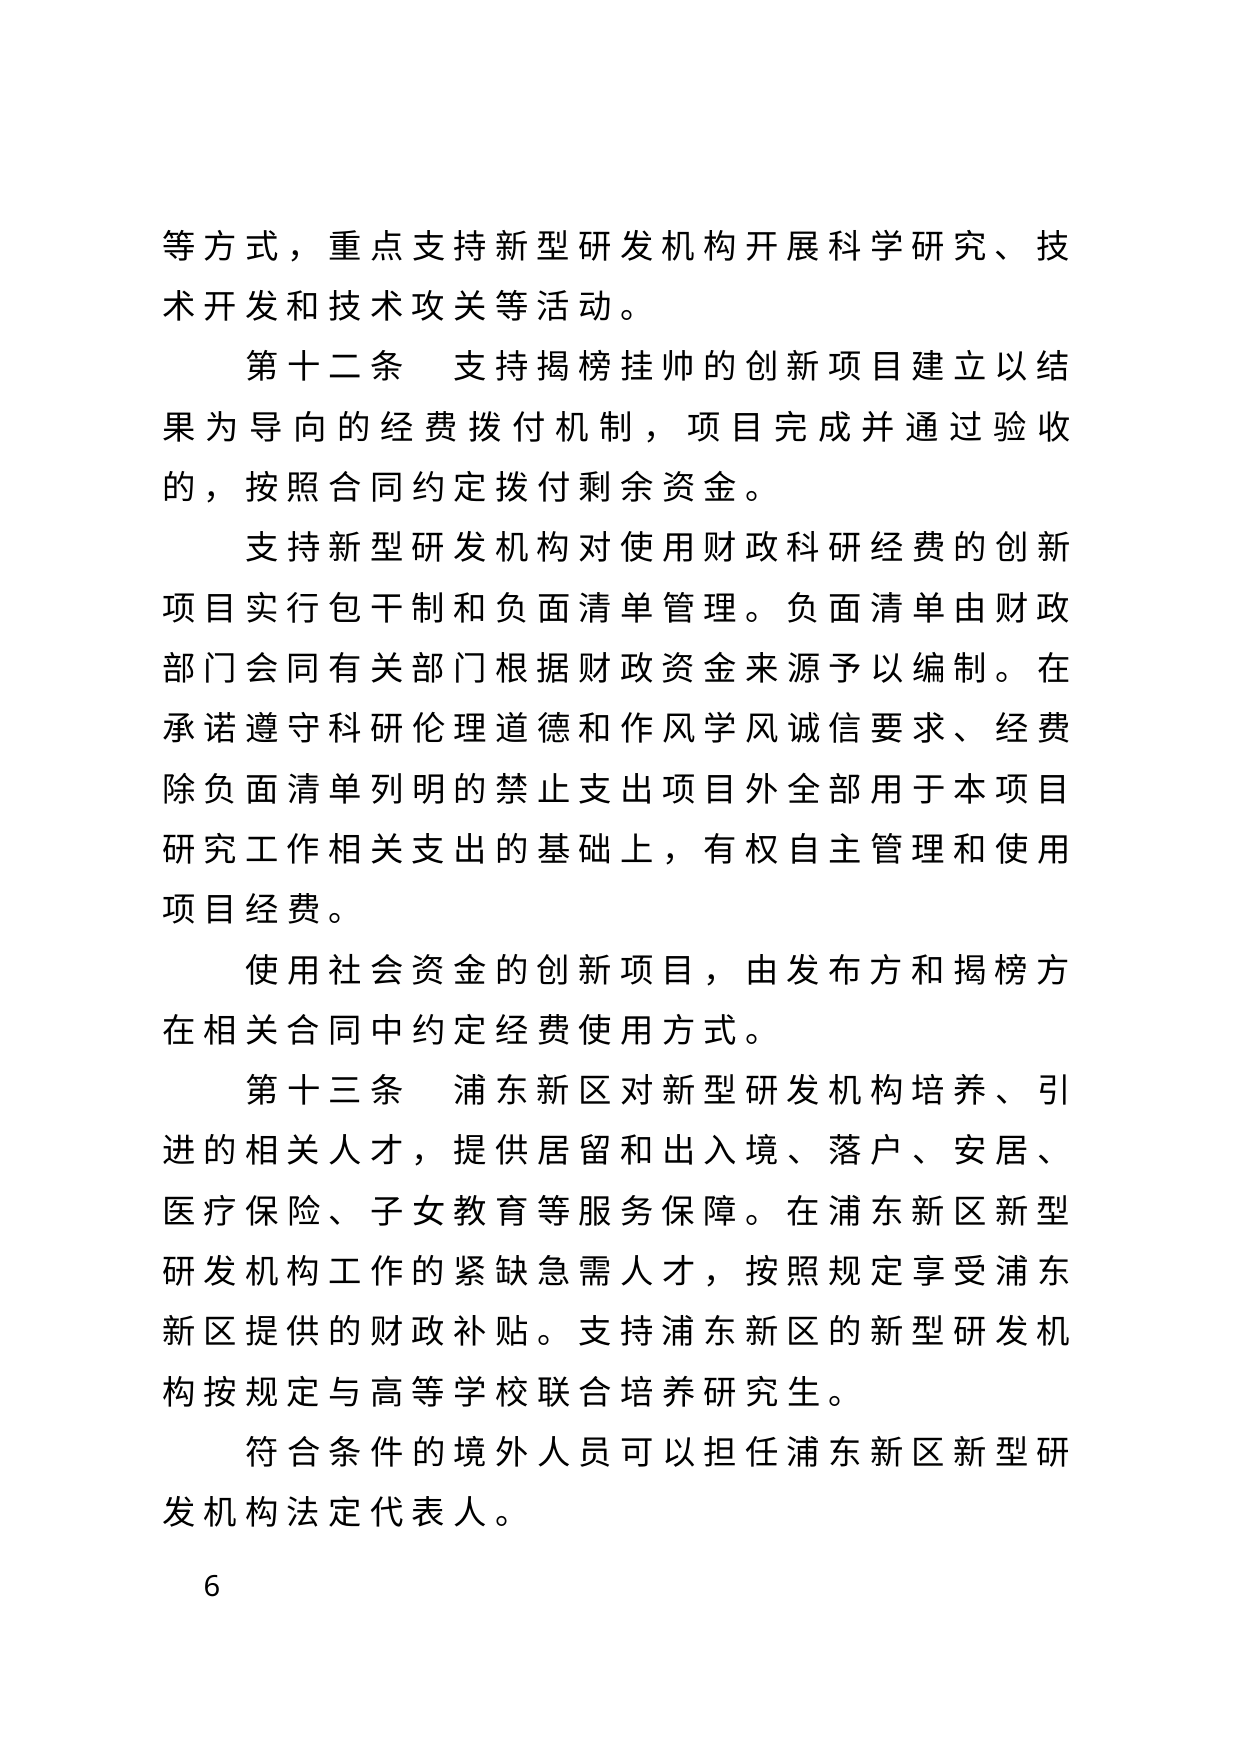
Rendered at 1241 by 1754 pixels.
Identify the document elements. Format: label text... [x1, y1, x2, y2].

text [162, 213, 1078, 334]
text 支持新型研发机构对使用财政科研经费的创新项目实行包干制和负面清单管理。负面清单由财政部门会同有关部门根据财政资金来源予以编制。在承诺遵守科研伦理道德和作风学风诚信要求、经费除负面清单列明的禁止支出项目外全部用于本项目研究工作相关支出的基础上，有权自主管理和使用项目经费。 [162, 515, 1078, 937]
text 使用社会资金的创新项目，由发布方和揭榜方在相关合同中约定经费使用方式。 [162, 937, 1078, 1058]
text 第十三条 浦东新区对新型研发机构培养、引进的相关人才，提供居留和出入境、落户、安居、医疗保险、子女教育等服务保障。在浦东新区新型研发机构工作的紧缺急需人才，按照规定享受浦东新区提供的财政补贴。支持浦东新区的新型研发机构按规定与高等学校联合培养研究生。 [162, 1058, 1078, 1420]
text 第十二条 支持揭榜挂帅的创新项目建立以结果为导向的经费拨付机制，项目完成并通过验收的，按照合同约定拨付剩余资金。 [162, 334, 1078, 515]
text 符合条件的境外人员可以担任浦东新区新型研发机构法定代表人。 [162, 1420, 1078, 1540]
